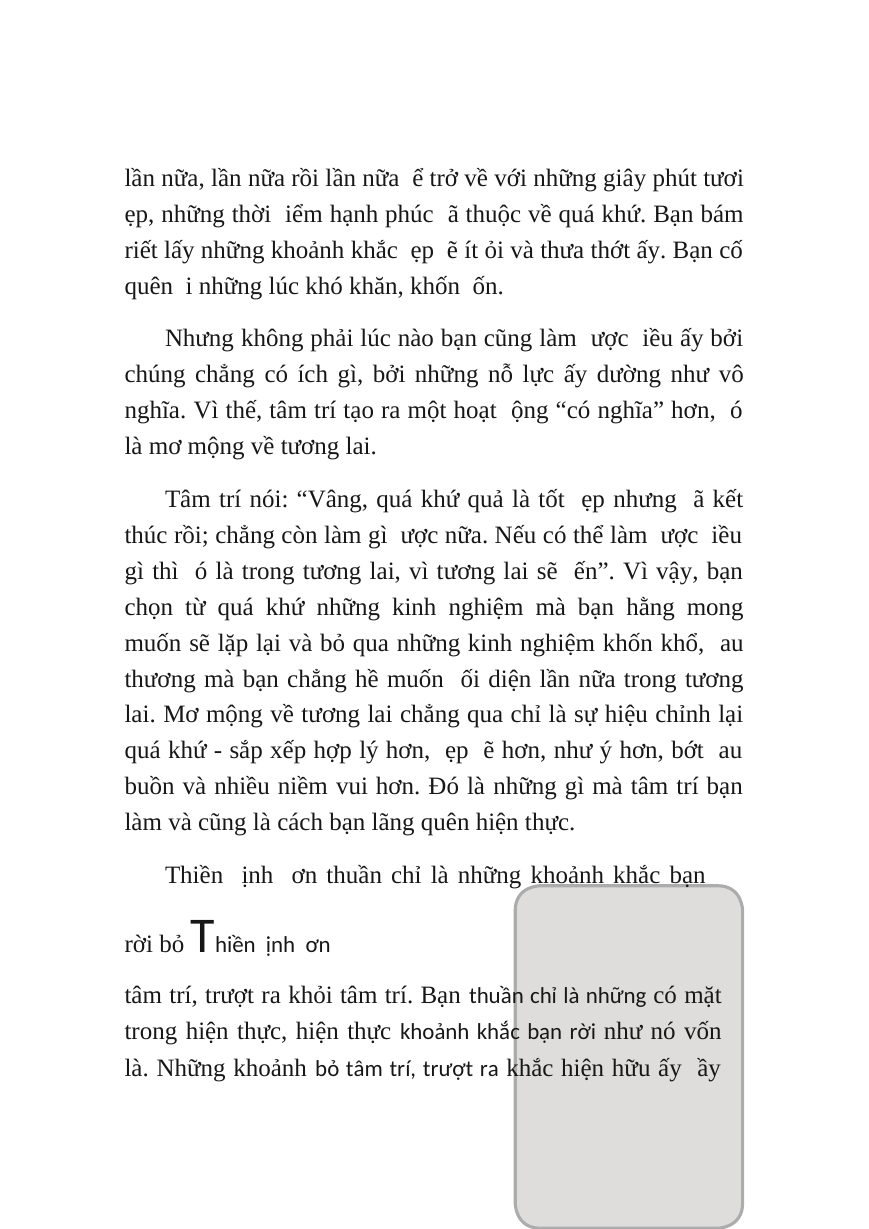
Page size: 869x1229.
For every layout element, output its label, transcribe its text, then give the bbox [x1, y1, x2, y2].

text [124, 163, 744, 300]
text Nhưng không phải lúc nào bạn cũng làm ược iều ấy bởi chúng chẳng có ích gì, bởi những nỗ lực ấy dường như vô nghĩa. Vì thế, tâm trí tạo ra một hoạt ộng “có nghĩa” hơn, ó là mơ mộng về tương lai. [124, 323, 744, 460]
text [124, 980, 721, 1082]
text Thiền ịnh ơn thuần chỉ là những khoảnh khắc bạn rời bỏ Thiền ịnh ơn [124, 860, 706, 965]
text Tâm trí nói: “Vâng, quá khứ quả là tốt ẹp nhưng ã kết thúc rồi; chẳng còn làm gì ược nữa. Nếu có thể làm ược iều gì thì ó là trong tương lai, vì tương lai sẽ ến”. Vì vậy, bạn chọn từ quá khứ những kinh nghiệm mà bạn hằng mong muốn sẽ lặp lại và bỏ qua những kinh nghiệm khốn khổ, au thương mà bạn chẳng hề muốn ối diện lần nữa trong tương lai. Mơ mộng về tương lai chẳng qua chỉ là sự hiệu chỉnh lại quá khứ - sắp xếp hợp lý hơn, ẹp ẽ hơn, như ý hơn, bớt au buồn và nhiều niềm vui hơn. Đó là những gì mà tâm trí bạn làm và cũng là cách bạn lãng quên hiện thực. [124, 484, 744, 836]
